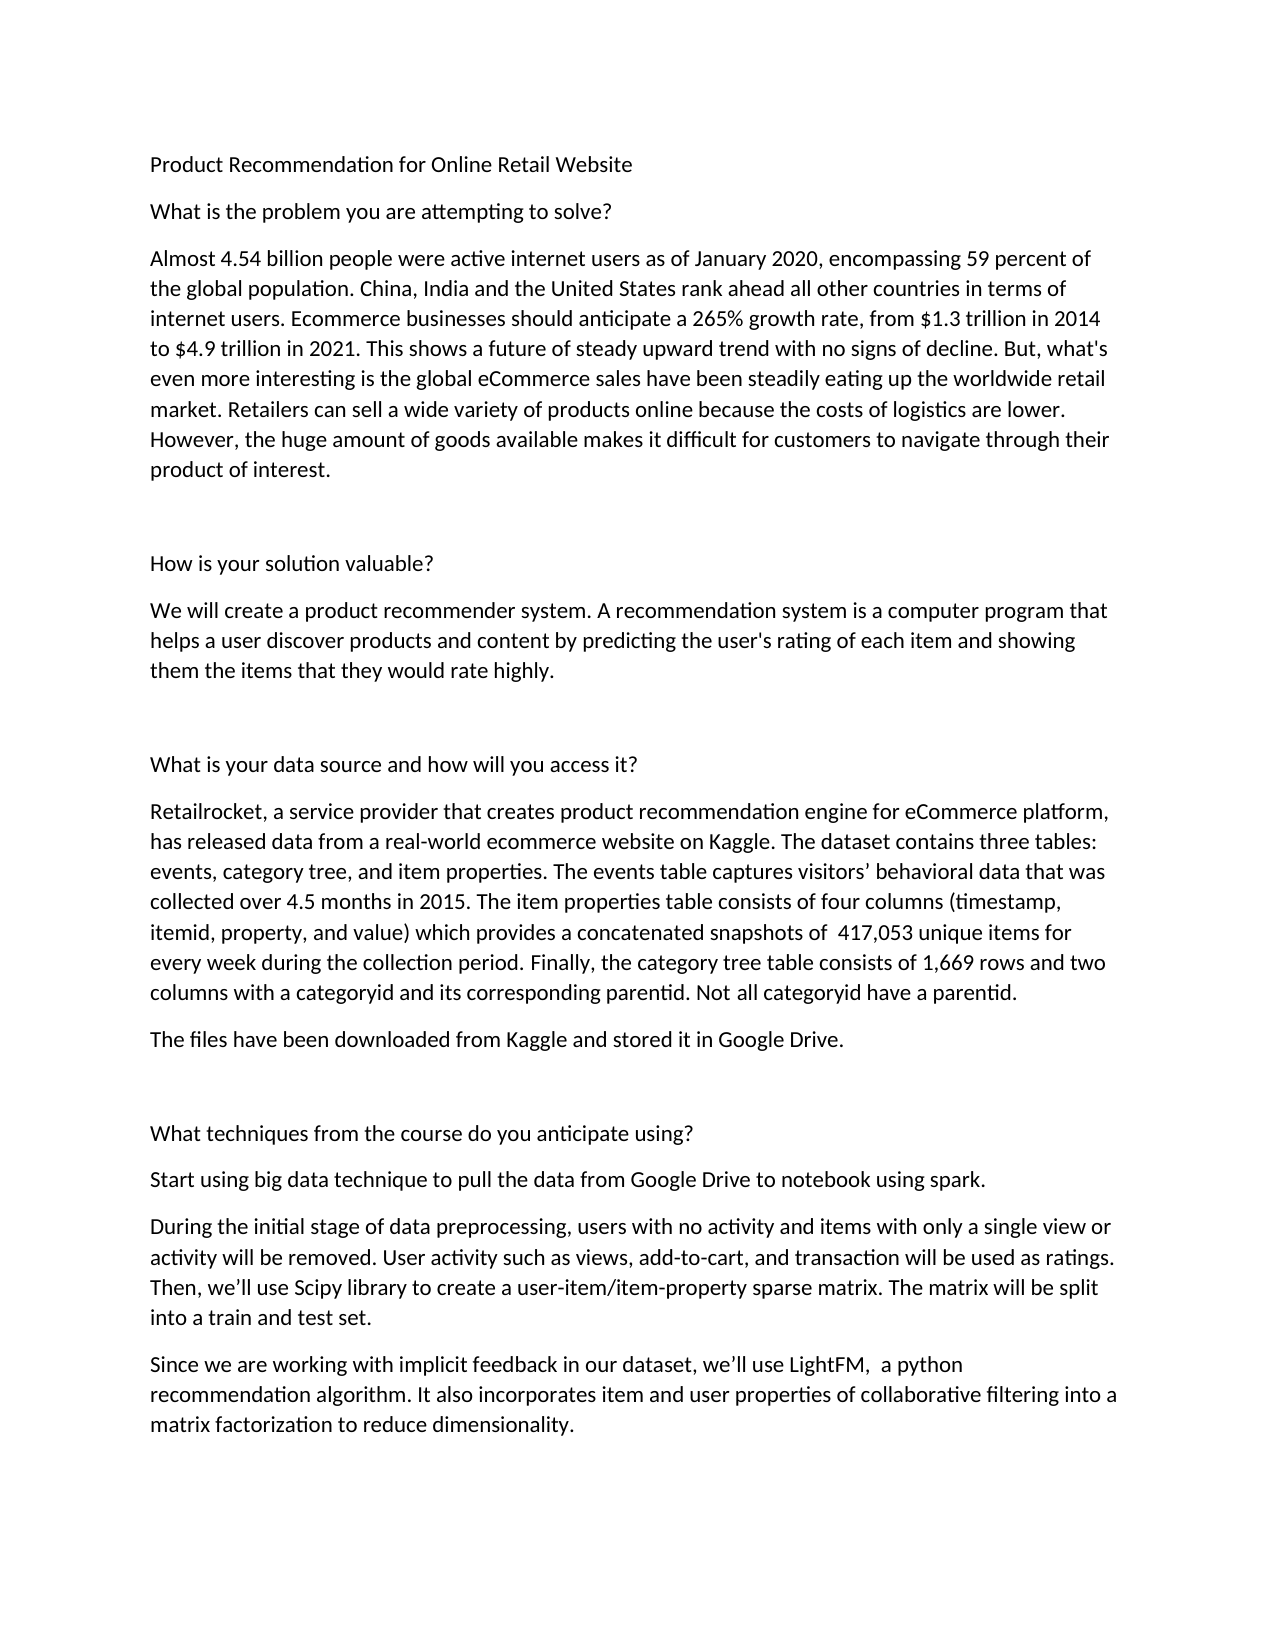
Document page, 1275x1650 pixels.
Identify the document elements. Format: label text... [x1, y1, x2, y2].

text Retailrocket, a service provider that creates product recommendation engine for eCommerce platform, has released data from a real-world ecommerce website on Kaggle. The dataset contains three tables: events, category tree, and item properties. The events table captures visitors’ behavioral data that was collected over 4.5 months in 2015. The item properties table consists of four columns (timestamp, itemid, property, and value) which provides a concatenated snapshots of 417,053 unique items for every week during the collection period. ​Finally, the category tree table consists of 1,669 rows and two columns with a categoryid and its corresponding parentid. Not ​all categoryid have a parentid. [150, 797, 1125, 1006]
text During the initial stage of data preprocessing, users with no activity and items with only a single view or activity will be removed. User activity such as views, add-to-cart, and transaction will be used as ratings. Then, we’ll use Scipy library to create a user-item/item-property sparse matrix. The matrix will be split into a train and test set. [150, 1212, 1125, 1331]
text What techniques from the course do you anticipate using? [150, 1119, 1125, 1147]
text We will create a product recommender system. A recommendation system is a computer program that helps a user discover products and content by predicting the user's rating of each item and showing them the items that they would rate highly. [150, 596, 1125, 684]
text Product Recommendation for Online Retail Website [150, 150, 1125, 178]
text What is the problem you are attempting to solve? [150, 197, 1125, 225]
text What is your data source and how will you access it? [150, 750, 1125, 778]
text Start using big data technique to pull the data from Google Drive to notebook using spark. [150, 1166, 1125, 1194]
text Since we are working with implicit feedback in our dataset, we’ll use LightFM, a python recommendation algorithm. It also incorporates item and user properties of collaborative filtering into a matrix factorization to reduce dimensionality. [150, 1350, 1125, 1438]
text How is your solution valuable? [150, 549, 1125, 577]
text Almost 4.54 billion people were active internet users as of January 2020, encompassing 59 percent of the global population. China, India and the United States rank ahead all other countries in terms of internet users. Ecommerce businesses should anticipate a 265% growth rate, from $1.3 trillion in 2014 to $4.9 trillion in 2021. This shows a future of steady upward trend with no signs of decline. But, what's even more interesting is the global eCommerce sales have been steadily eating up the worldwide retail market. Retailers can sell a wide variety of products online because the costs of logistics are lower. However, the huge amount of goods available makes it difficult for customers to navigate through their product of interest. [150, 244, 1125, 483]
text The files have been downloaded from Kaggle and stored it in Google Drive. [150, 1025, 1125, 1053]
